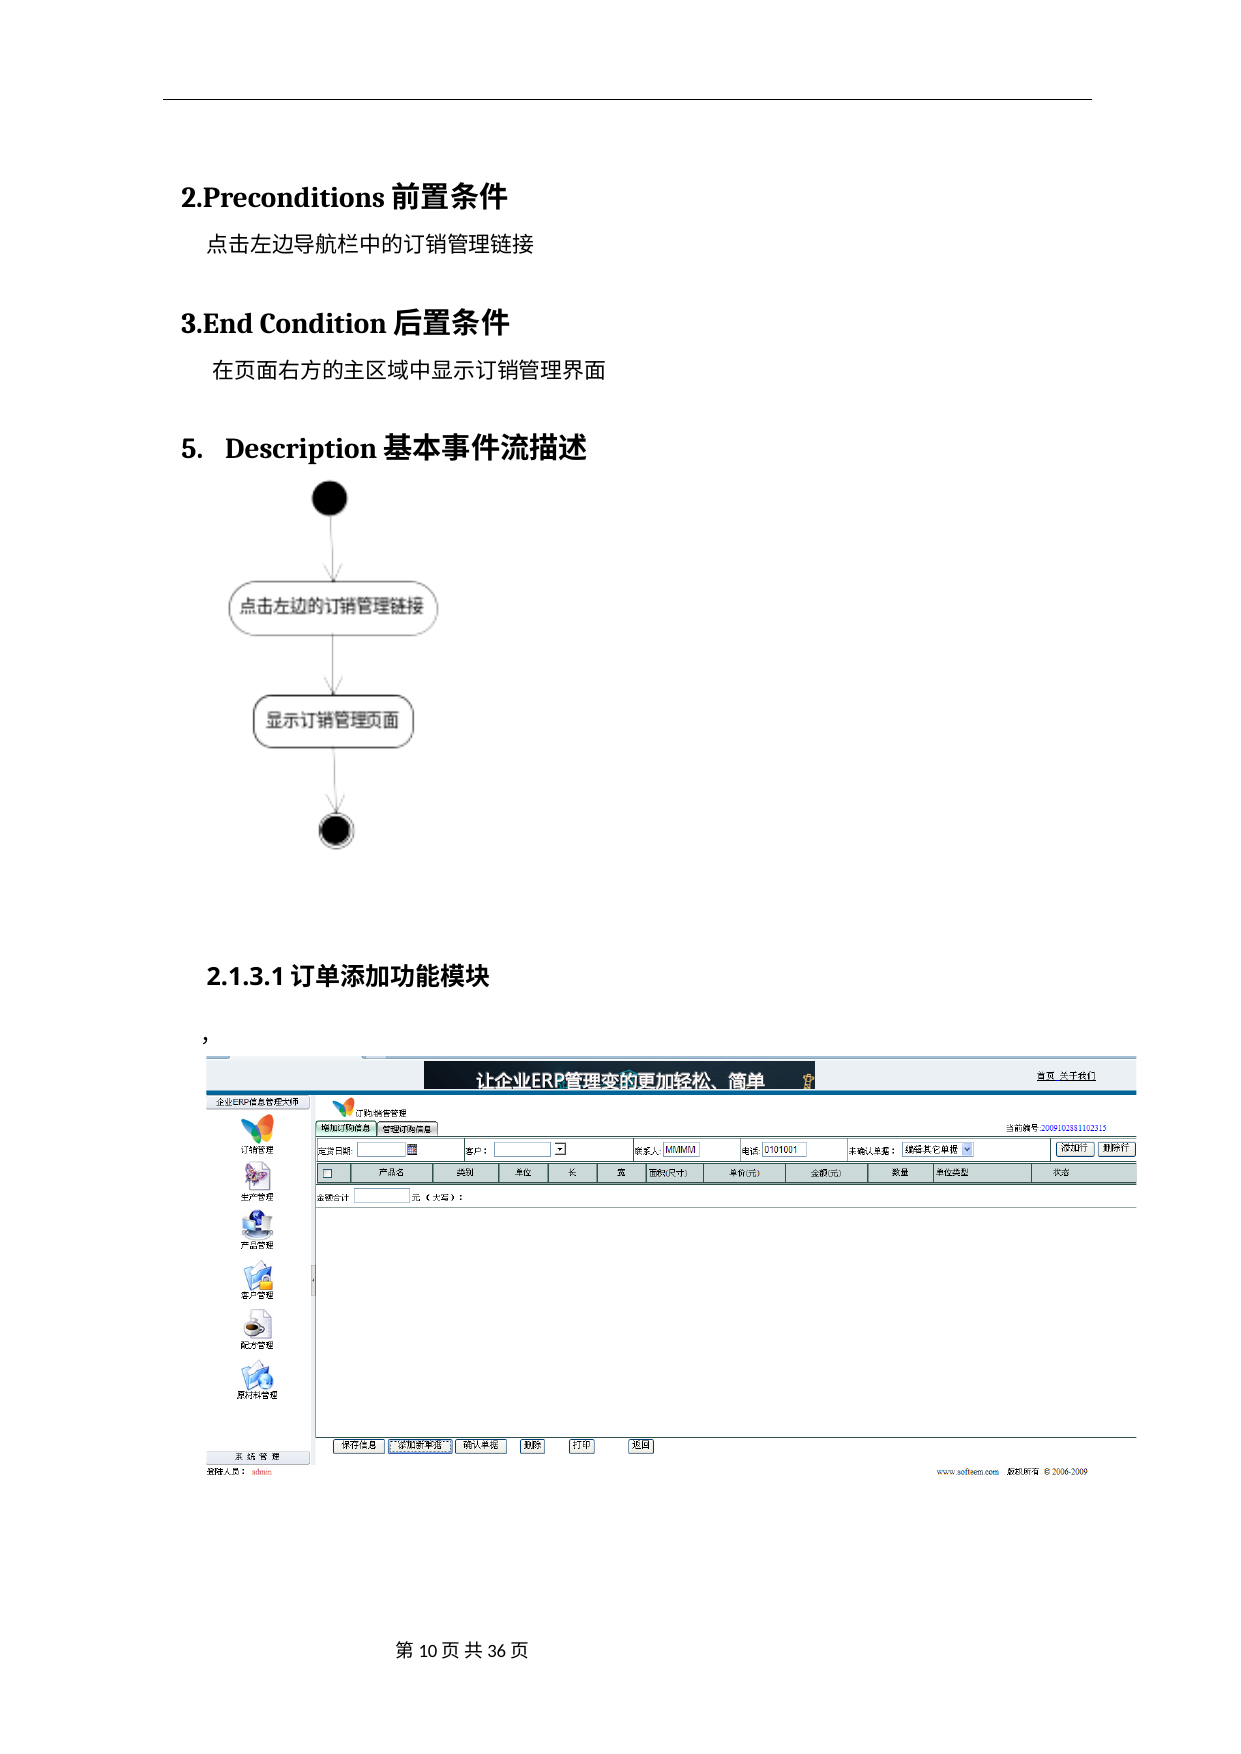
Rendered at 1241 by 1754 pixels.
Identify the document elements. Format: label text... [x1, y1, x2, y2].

text 2.1.3.1订单添加功能模块 [162, 942, 1092, 1007]
text ， [162, 1016, 1092, 1049]
subtitle 2.Preconditions 前置条件 [181, 162, 1092, 227]
picture [206, 1096, 1137, 1475]
subtitle Description 基本事件流描述 [181, 414, 1092, 479]
picture [206, 1056, 1137, 1090]
subtitle 3.End Condition 后置条件 [181, 288, 1092, 353]
text 点击左边导航栏中的订销管理链接 [162, 227, 1092, 259]
text 在页面右方的主区域中显示订销管理界面 [169, 353, 1092, 385]
